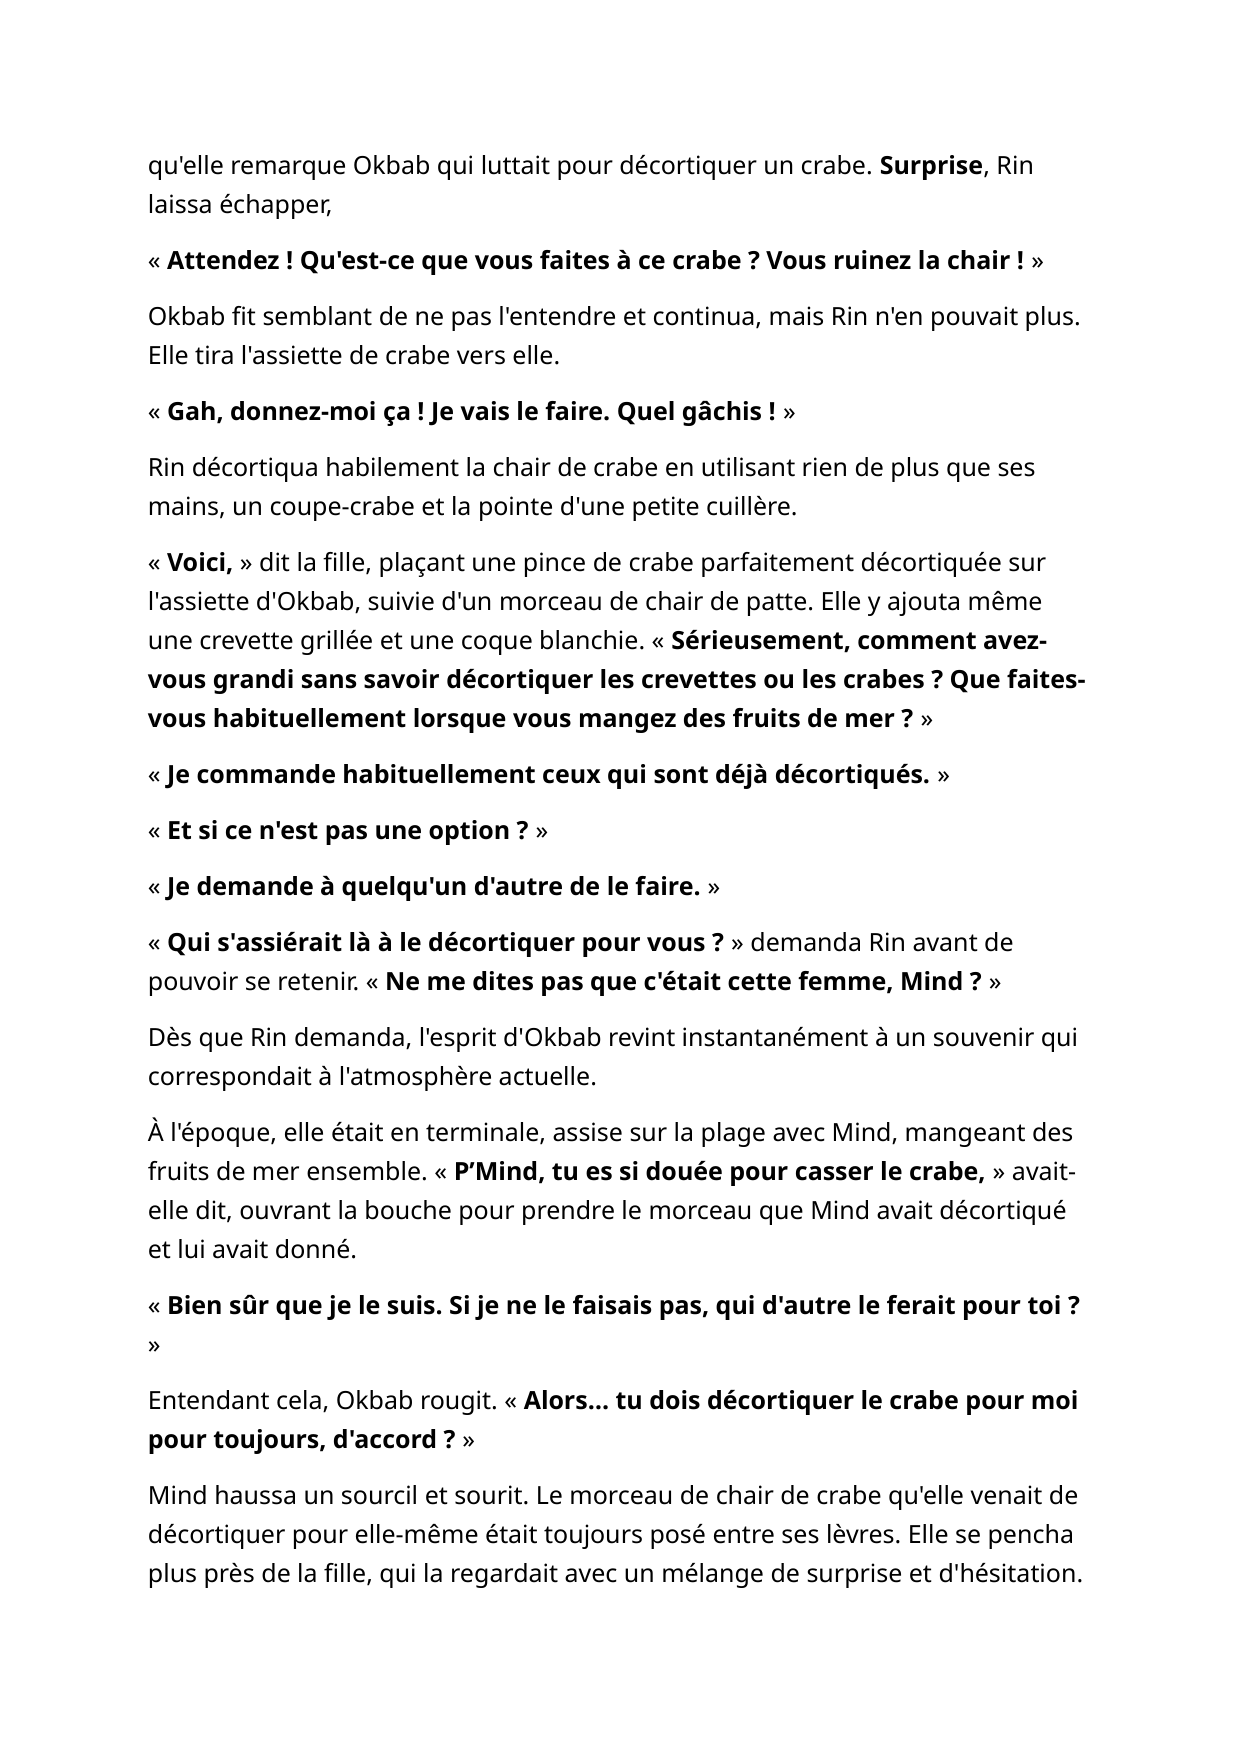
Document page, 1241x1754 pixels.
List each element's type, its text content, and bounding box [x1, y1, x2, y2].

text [148, 148, 1093, 221]
text Rin décortiqua habilement la chair de crabe en utilisant rien de plus que ses mains, un coupe-crabe et la pointe d'une petite cuillère. [148, 449, 1093, 522]
text « Voici, » dit la fille, plaçant une pince de crabe parfaitement décortiquée sur l'assiette d'Okbab, suivie d'un morceau de chair de patte. Elle y ajouta même une crevette grillée et une coque blanchie. « Sérieusement, comment avez-vous grandi sans savoir décortiquer les crevettes ou les crabes ? Que faites-vous habituellement lorsque vous mangez des fruits de mer ? » [148, 544, 1093, 735]
text « Attendez ! Qu'est-ce que vous faites à ce crabe ? Vous ruinez la chair ! » [148, 243, 1093, 277]
text « Qui s'assiérait là à le décortiquer pour vous ? » demanda Rin avant de pouvoir se retenir. « Ne me dites pas que c'était cette femme, Mind ? » [148, 924, 1093, 997]
text « Gah, donnez-moi ça ! Je vais le faire. Quel gâchis ! » [148, 393, 1093, 427]
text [148, 1478, 1093, 1590]
text Okbab fit semblant de ne pas l'entendre et continua, mais Rin n'en pouvait plus. Elle tira l'assiette de crabe vers elle. [148, 298, 1093, 372]
text Dès que Rin demanda, l'esprit d'Okbab revint instantanément à un souvenir qui correspondait à l'atmosphère actuelle. [148, 1019, 1093, 1092]
text « Et si ce n'est pas une option ? » [148, 813, 1093, 847]
text « Bien sûr que je le suis. Si je ne le faisais pas, qui d'autre le ferait pour toi ? » [148, 1288, 1093, 1361]
text À l'époque, elle était en terminale, assise sur la plage avec Mind, mangeant des fruits de mer ensemble. « P’Mind, tu es si douée pour casser le crabe, » avait-elle dit, ouvrant la bouche pour prendre le morceau que Mind avait décortiqué et lui avait donné. [148, 1114, 1093, 1266]
text « Je commande habituellement ceux qui sont déjà décortiqués. » [148, 757, 1093, 791]
text Entendant cela, Okbab rougit. « Alors… tu dois décortiquer le crabe pour moi pour toujours, d'accord ? » [148, 1383, 1093, 1456]
text « Je demande à quelqu'un d'autre de le faire. » [148, 868, 1093, 902]
